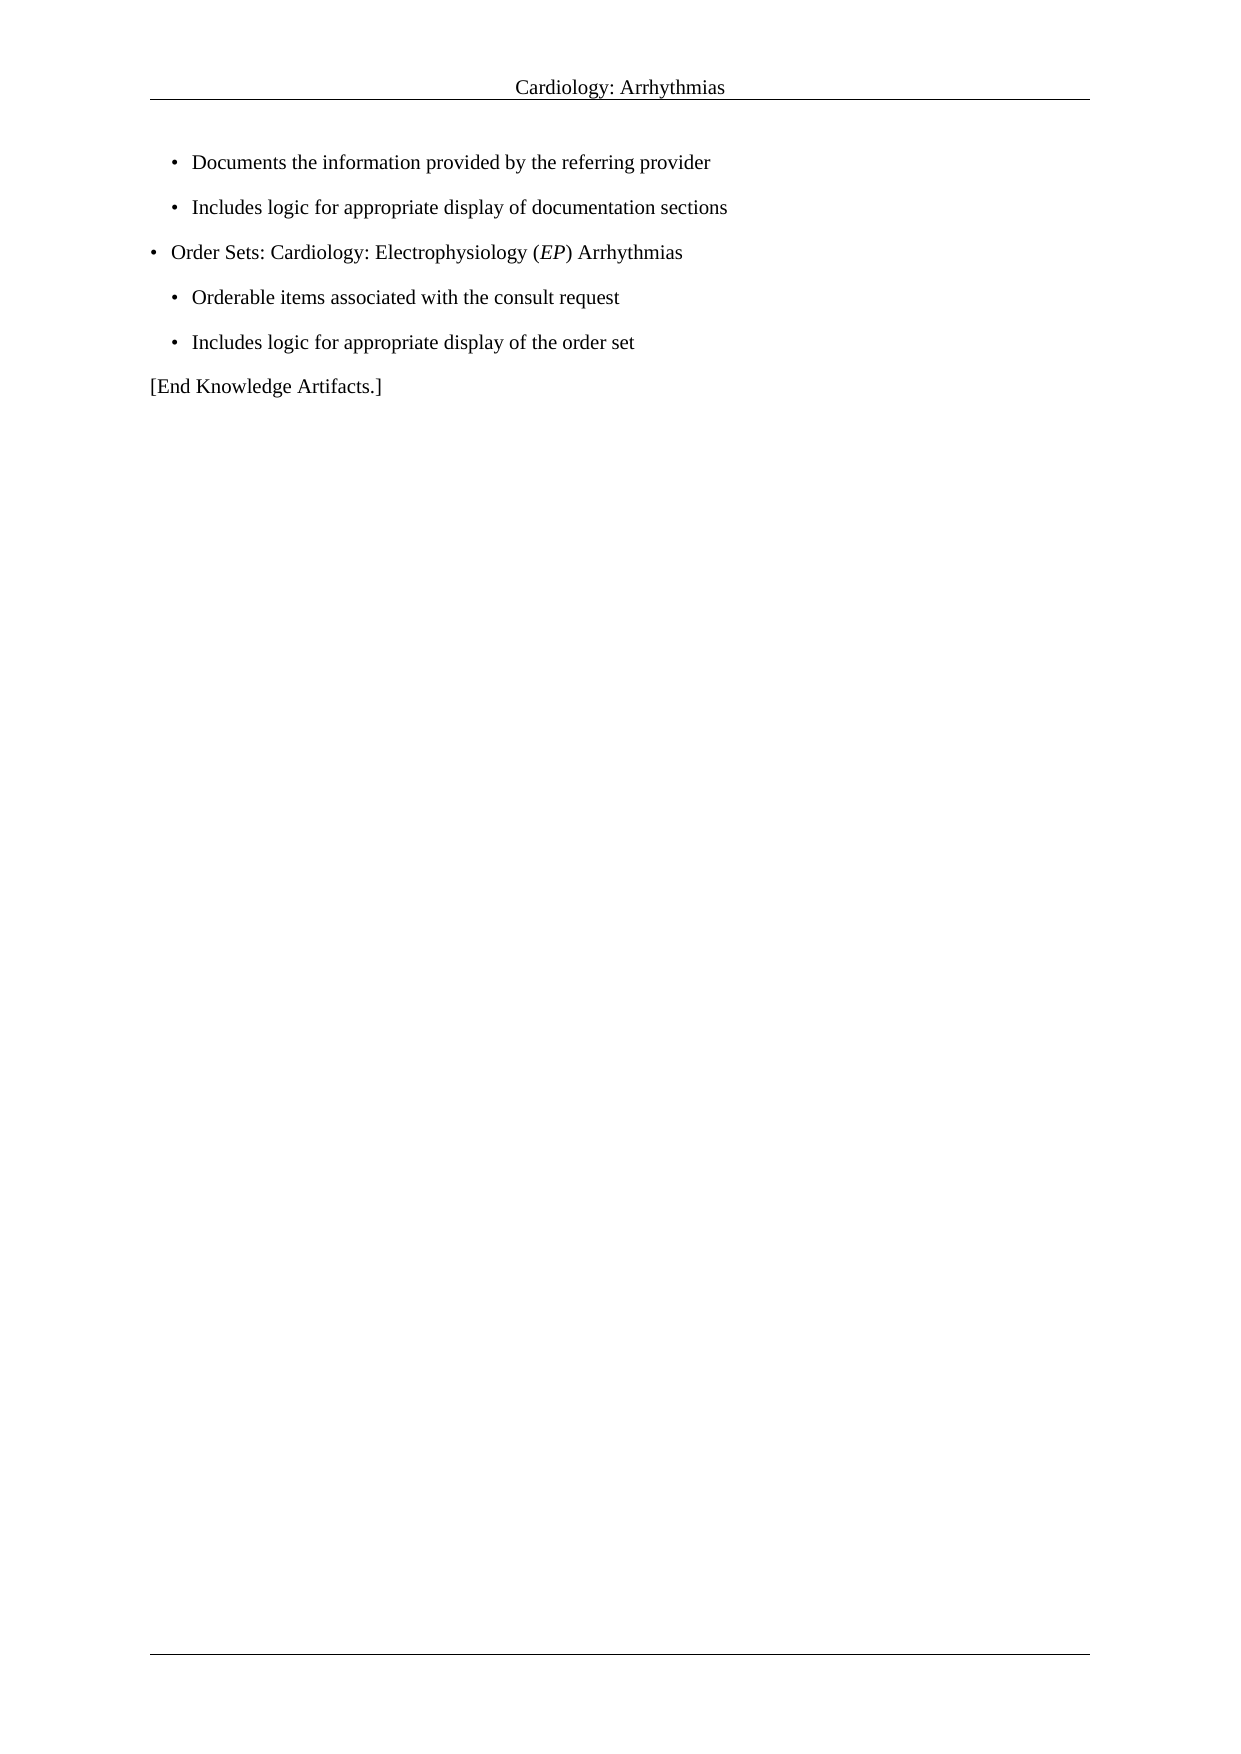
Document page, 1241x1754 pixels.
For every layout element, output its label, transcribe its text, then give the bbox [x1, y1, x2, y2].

text [End Knowledge Artifacts.] [150, 374, 1090, 398]
list Orderable items associated with the consult request [171, 285, 1090, 309]
list Includes logic for appropriate display of the order set [171, 329, 1090, 354]
list Order Sets: Cardiology: Electrophysiology (EP) Arrhythmias [150, 240, 1090, 264]
list Documents the information provided by the referring provider [171, 150, 1090, 174]
list Includes logic for appropriate display of documentation sections [171, 195, 1090, 219]
